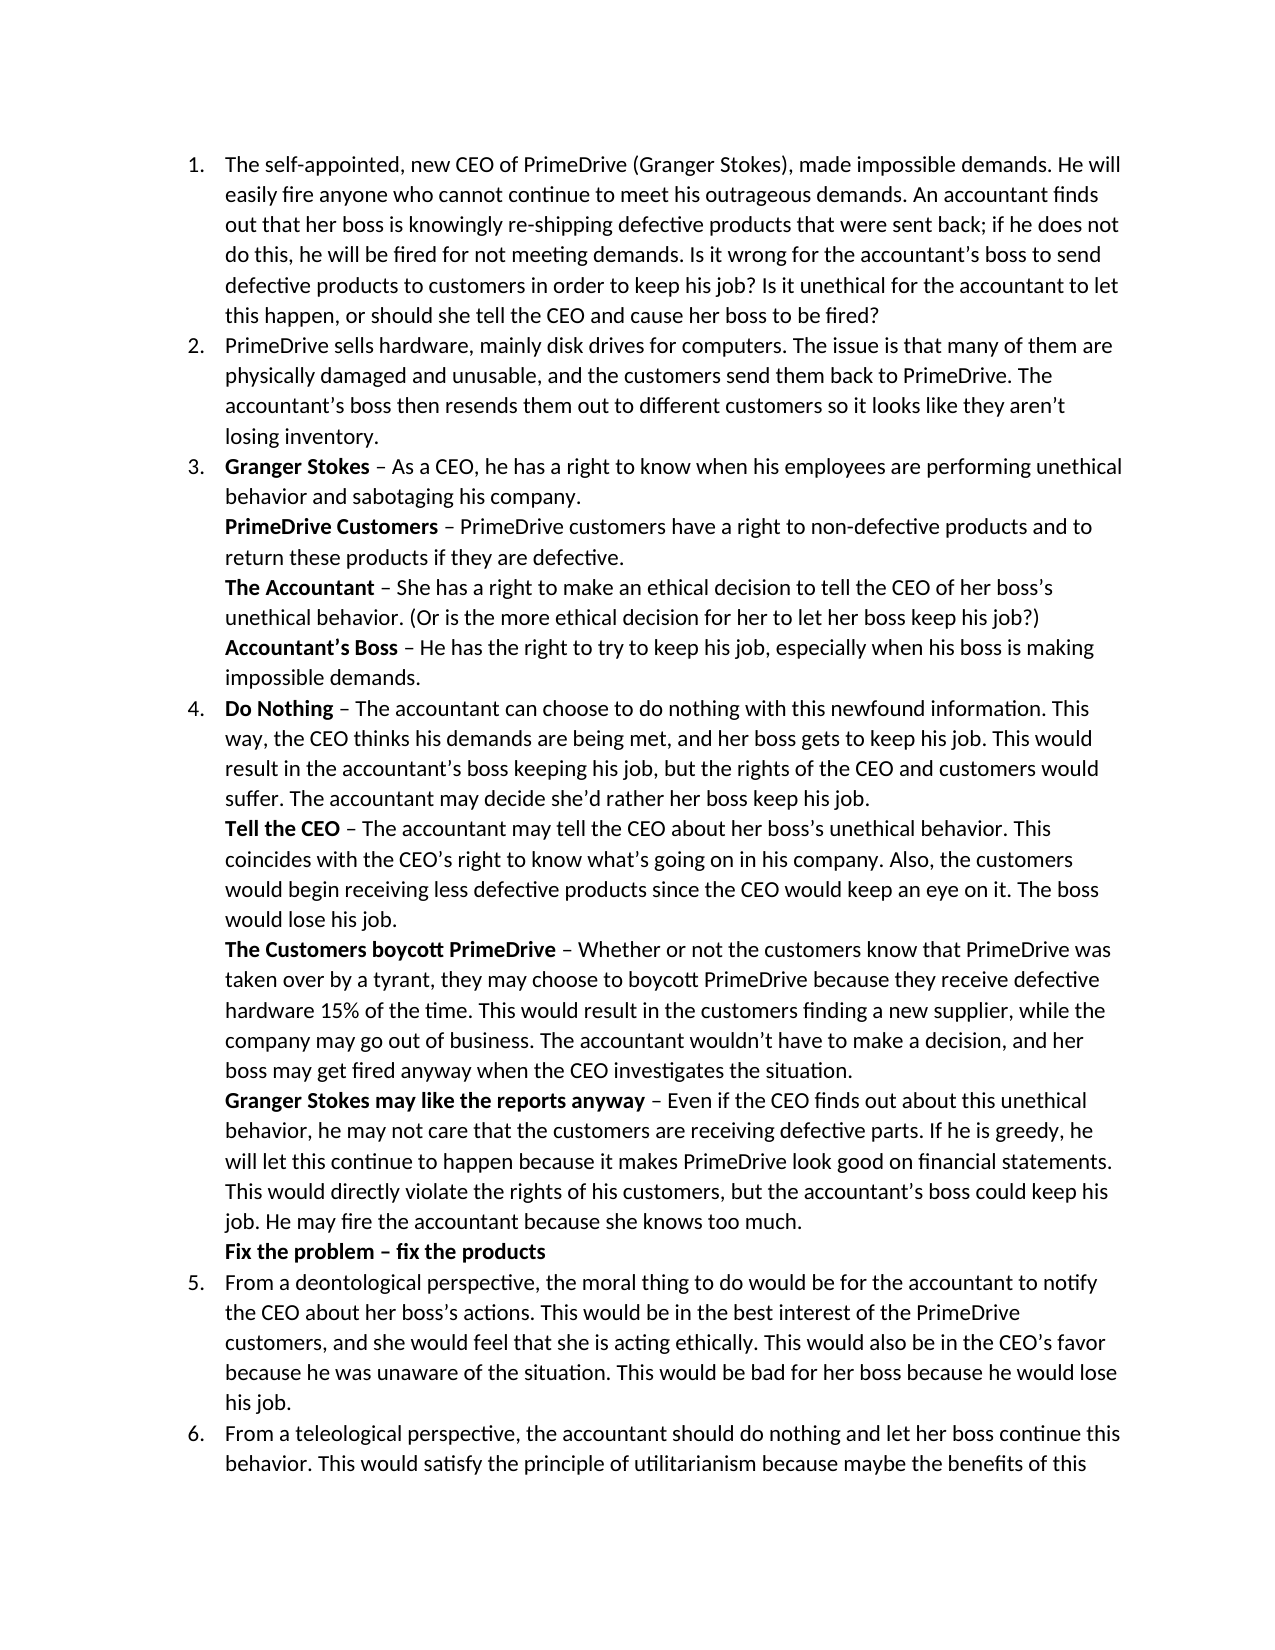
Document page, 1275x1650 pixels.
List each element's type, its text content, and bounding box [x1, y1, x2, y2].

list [187, 1419, 1125, 1477]
list Granger Stokes may like the reports anyway – Even if the CEO finds out about this unethical behavior, he may not care that the customers are receiving defective parts. If he is greedy, he will let this continue to happen because it makes PrimeDrive look good on financial statements. This would directly violate the rights of his customers, but the accountant’s boss could keep his job. He may fire the accountant because she knows too much. [225, 1086, 1125, 1235]
list PrimeDrive Customers – PrimeDrive customers have a right to non-defective products and to return these products if they are defective. [225, 512, 1125, 571]
list PrimeDrive sells hardware, mainly disk drives for computers. The issue is that many of them are physically damaged and unusable, and the customers send them back to PrimeDrive. The accountant’s boss then resends them out to different customers so it looks like they aren’t losing inventory. [187, 331, 1125, 450]
list The Accountant – She has a right to make an ethical decision to tell the CEO of her boss’s unethical behavior. (Or is the more ethical decision for her to let her boss keep his job?) [225, 573, 1125, 631]
list Granger Stokes – As a CEO, he has a right to know when his employees are performing unethical behavior and sabotaging his company. [187, 452, 1125, 510]
list Accountant’s Boss – He has the right to try to keep his job, especially when his boss is making impossible demands. [225, 633, 1125, 692]
list Fix the problem – fix the products [225, 1237, 1125, 1266]
list Do Nothing – The accountant can choose to do nothing with this newfound information. This way, the CEO thinks his demands are being met, and her boss gets to keep his job. This would result in the accountant’s boss keeping his job, but the rights of the CEO and customers would suffer. The accountant may decide she’d rather her boss keep his job. [187, 694, 1125, 812]
list The self-appointed, new CEO of PrimeDrive (Granger Stokes), made impossible demands. He will easily fire anyone who cannot continue to meet his outrageous demands. An accountant finds out that her boss is knowingly re-shipping defective products that were sent back; if he does not do this, he will be fired for not meeting demands. Is it wrong for the accountant’s boss to send defective products to customers in order to keep his job? Is it unethical for the accountant to let this happen, or should she tell the CEO and cause her boss to be fired? [187, 150, 1125, 329]
list The Customers boycott PrimeDrive – Whether or not the customers know that PrimeDrive was taken over by a tyrant, they may choose to boycott PrimeDrive because they receive defective hardware 15% of the time. This would result in the customers finding a new supplier, while the company may go out of business. The accountant wouldn’t have to make a decision, and her boss may get fired anyway when the CEO investigates the situation. [225, 935, 1125, 1084]
list From a deontological perspective, the moral thing to do would be for the accountant to notify the CEO about her boss’s actions. This would be in the best interest of the PrimeDrive customers, and she would feel that she is acting ethically. This would also be in the CEO’s favor because he was unaware of the situation. This would be bad for her boss because he would lose his job. [187, 1268, 1125, 1417]
list Tell the CEO – The accountant may tell the CEO about her boss’s unethical behavior. This coincides with the CEO’s right to know what’s going on in his company. Also, the customers would begin receiving less defective products since the CEO would keep an eye on it. The boss would lose his job. [225, 814, 1125, 933]
